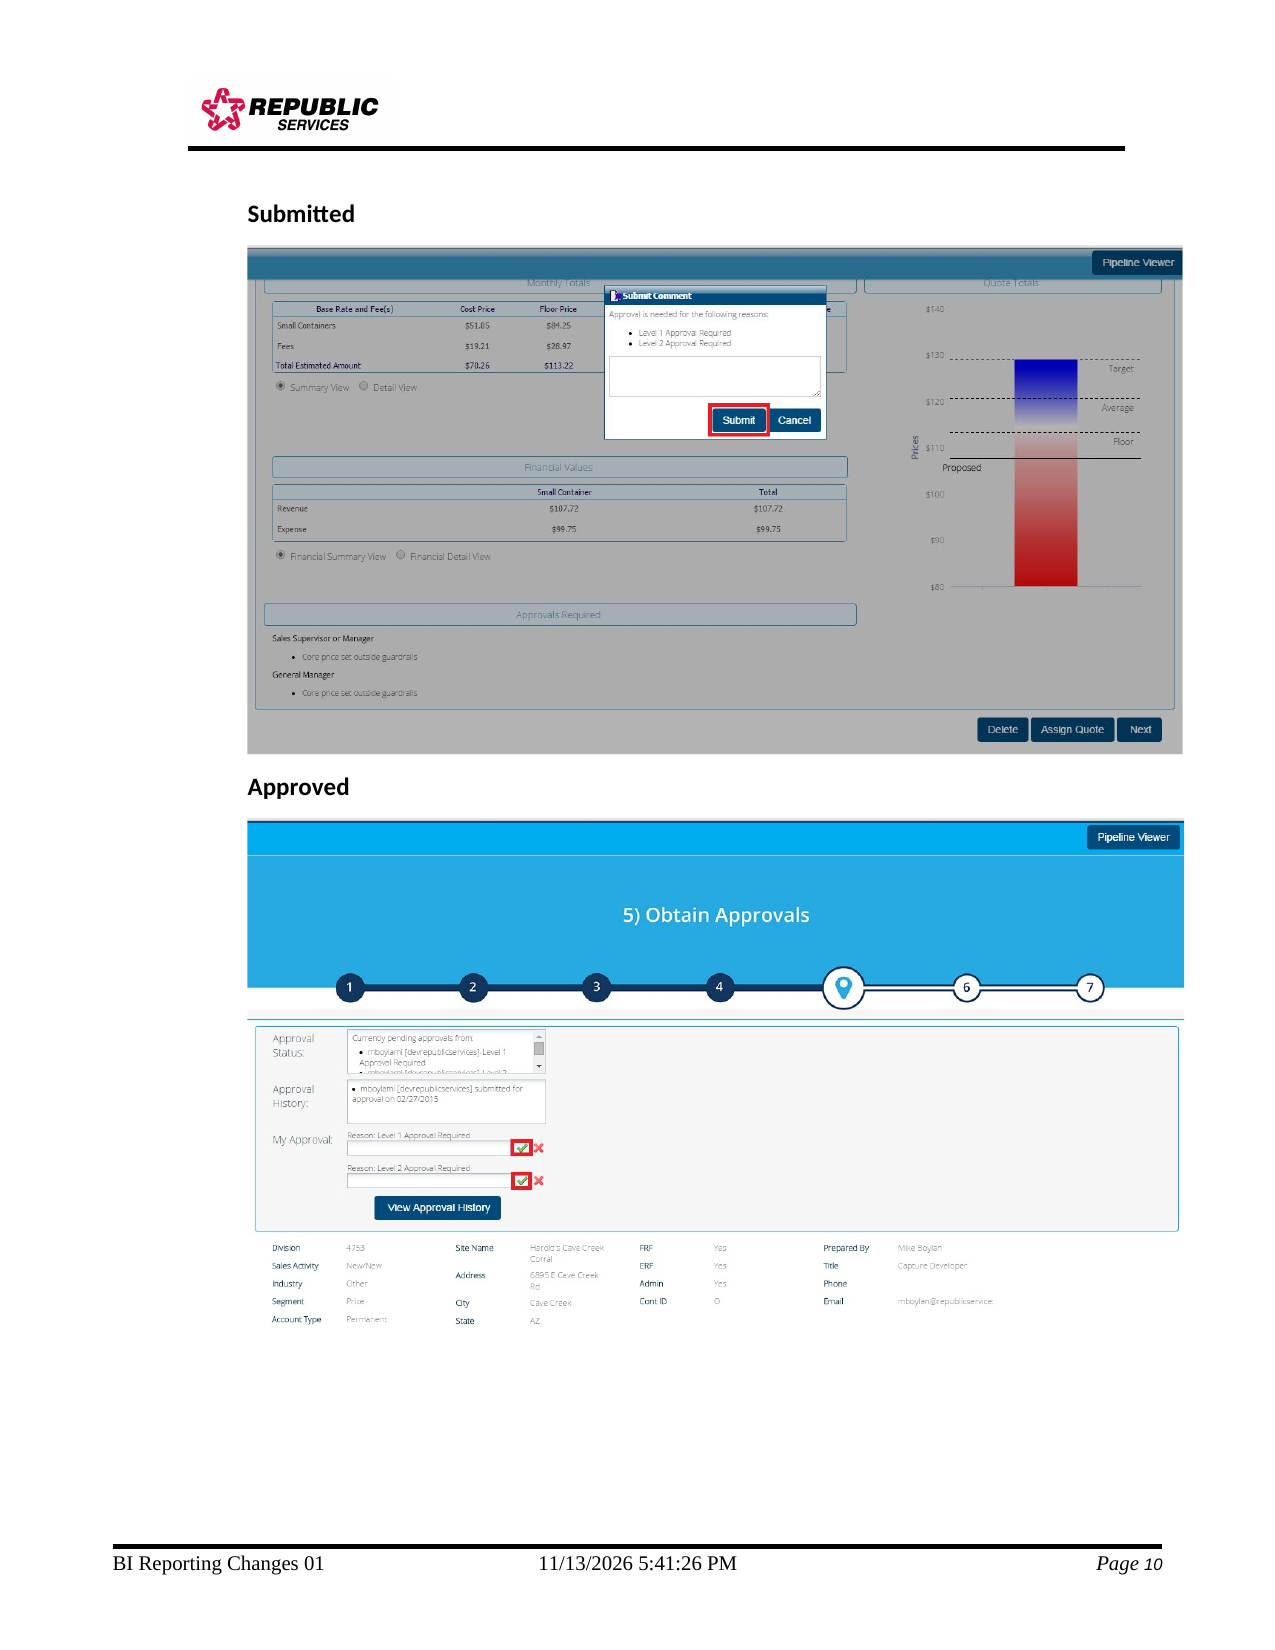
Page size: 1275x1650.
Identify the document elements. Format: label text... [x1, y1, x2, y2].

picture [1088, 825, 1180, 848]
picture [187, 75, 394, 145]
picture [247, 245, 1183, 755]
picture [247, 818, 1185, 823]
text Submitted [247, 198, 1125, 229]
picture [247, 854, 1185, 1327]
text Approved [247, 771, 1125, 802]
